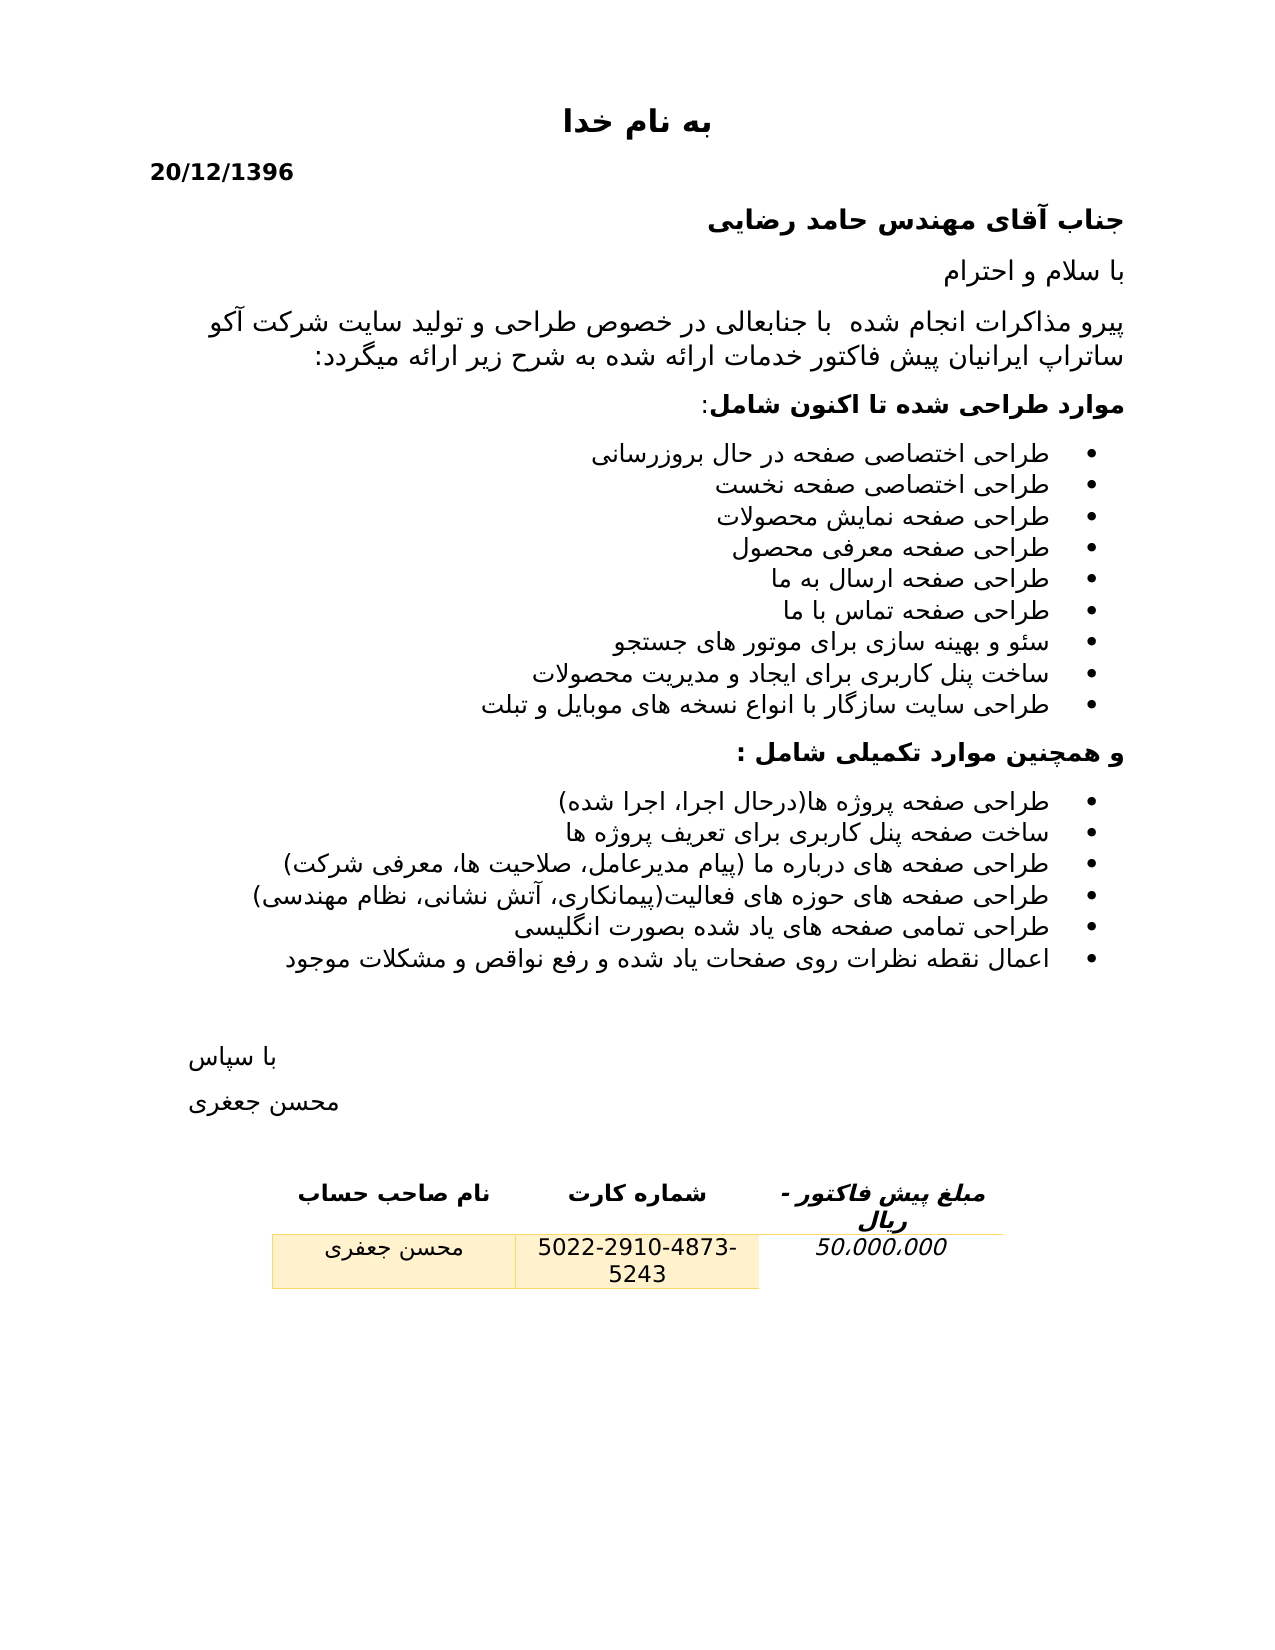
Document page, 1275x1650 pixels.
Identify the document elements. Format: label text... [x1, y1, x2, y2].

text جناب آقای مهندس حامد رضایی [150, 204, 1125, 236]
list طراحی تمامی صفحه های یاد شده بصورت انگلیسی [150, 912, 1087, 942]
table_cell 5022-2910-4873-5243 [516, 1235, 759, 1288]
list طراحی صفحه ارسال به ما [150, 564, 1087, 594]
table_header شماره کارت [516, 1180, 759, 1233]
list ساخت صفحه پنل کاربری برای تعریف پروژه ها [150, 818, 1087, 847]
list طراحی صفحه تماس با ما [150, 596, 1087, 625]
text 20/12/1396 [150, 159, 1050, 186]
table_header نام صاحب حساب [272, 1180, 516, 1233]
table_cell محسن جعفری [273, 1235, 515, 1288]
text پیرو مذاکرات انجام شده با جنابعالی در خصوص طراحی و تولید سایت شرکت آکو ساتراپ ایرانیان پیش فاکتور خدمات ارائه شده به شرح زیر ارائه میگردد: [150, 306, 1125, 371]
text با سلام و احترام [150, 255, 1125, 287]
list طراحی صفحه نمایش محصولات [150, 502, 1087, 531]
text به نام خدا [150, 103, 1125, 139]
list اعمال نقطه نظرات روی صفحات یاد شده و رفع نواقص و مشکلات موجود [150, 944, 1087, 973]
list طراحی صفحه های حوزه های فعالیت(پیمانکاری، آتش نشانی، نظام مهندسی) [150, 881, 1087, 910]
text موارد طراحی شده تا اکنون شامل: [150, 391, 1125, 420]
list طراحی صفحه های درباره ما (پیام مدیرعامل، صلاحیت ها، معرفی شرکت) [150, 849, 1087, 879]
list طراحی صفحه معرفی محصول [150, 533, 1087, 562]
text محسن جعغری [187, 1087, 1125, 1117]
list طراحی اختصاصی صفحه در حال بروزرسانی [150, 439, 1087, 468]
list ساخت پنل کاربری برای ایجاد و مدیریت محصولات [150, 659, 1087, 688]
list طراحی صفحه پروژه ها(درحال اجرا، اجرا شده) [150, 787, 1087, 816]
table_cell 50،000،000 [759, 1235, 1003, 1288]
table_header مبلغ پیش فاکتور - ریال [759, 1180, 1003, 1233]
list سئو و بهینه سازی برای موتور های جستجو [150, 627, 1087, 657]
list طراحی سایت سازگار با انواع نسخه های موبایل و تبلت [150, 690, 1087, 719]
list طراحی اختصاصی صفحه نخست [150, 470, 1087, 499]
text با سپاس [187, 1042, 1125, 1071]
text و همچنین موارد تکمیلی شامل : [150, 738, 1125, 768]
